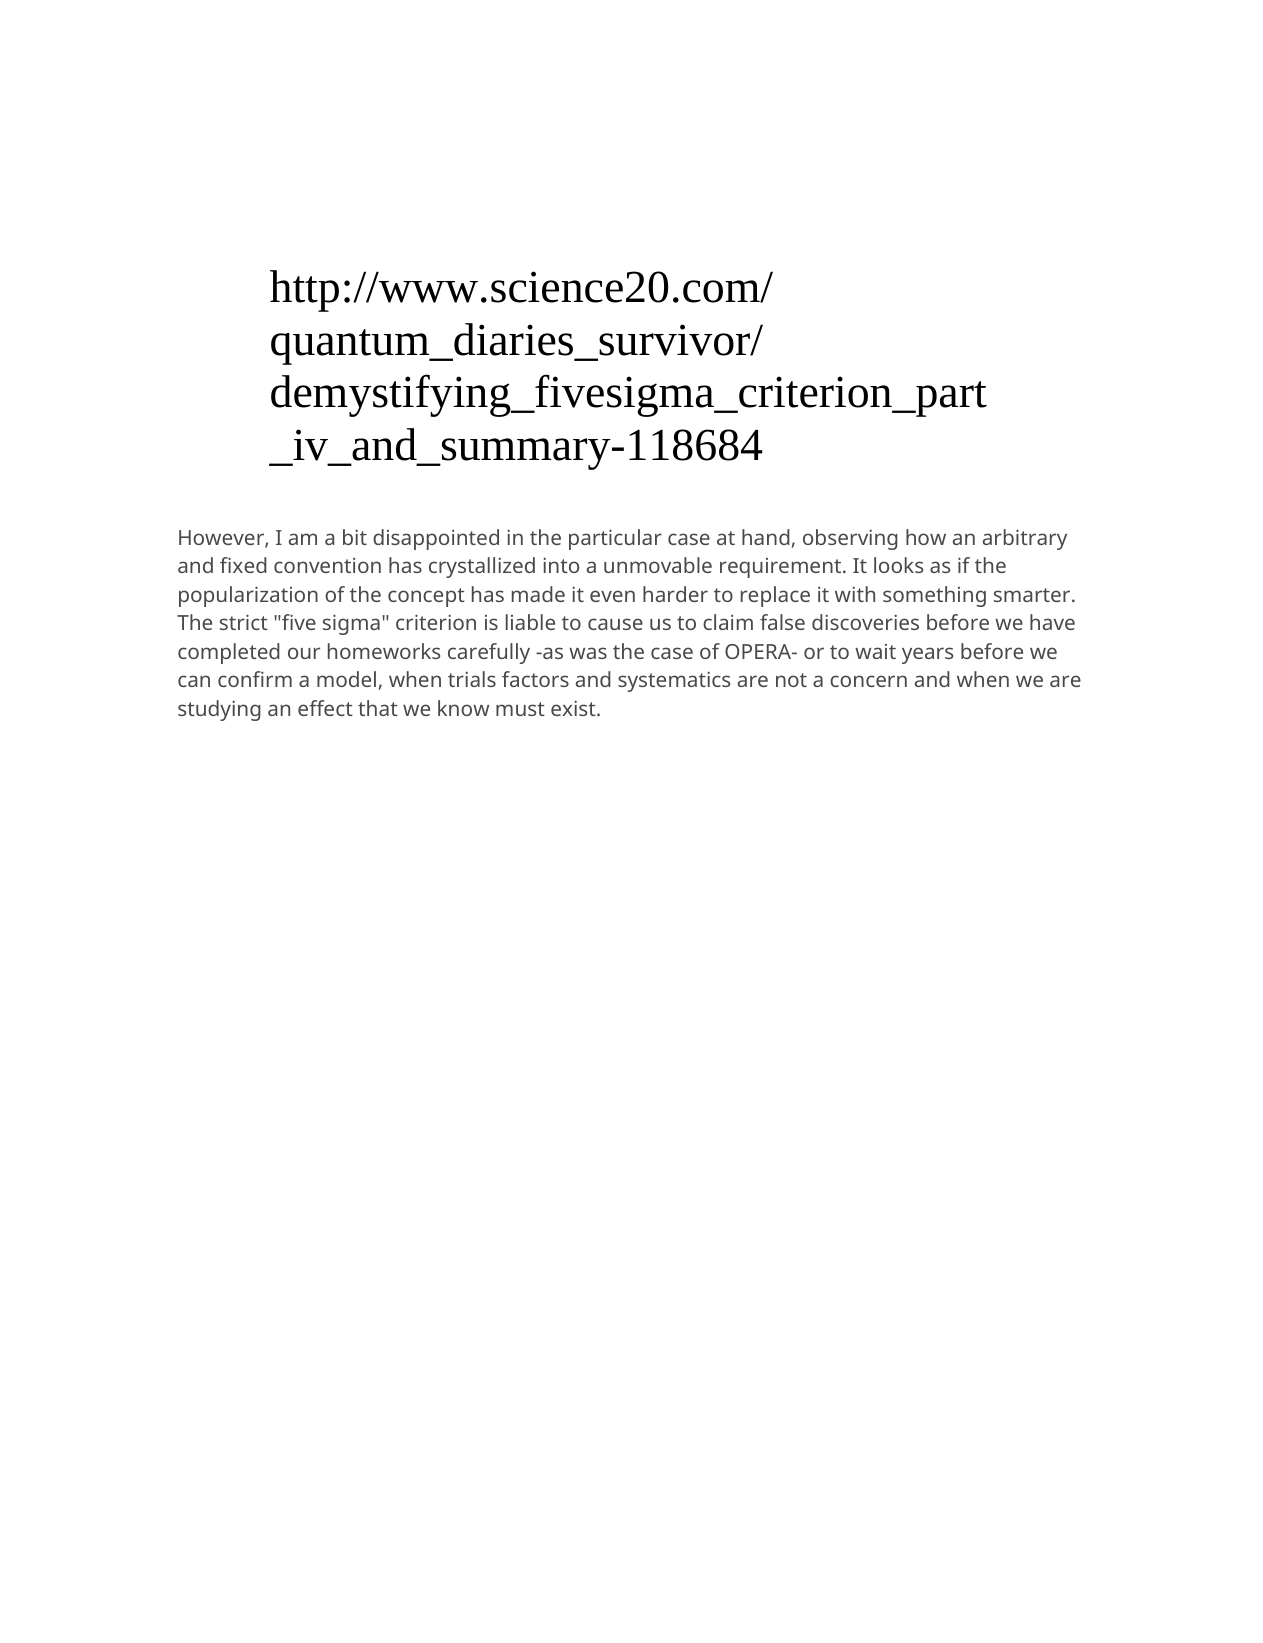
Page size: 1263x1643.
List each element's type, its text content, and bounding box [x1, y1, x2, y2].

text http://www.science20.com/quantum_diaries_survivor/demystifying_fivesigma_criterion_part_iv_and_summary-118684 [269, 259, 1008, 470]
text However, I am a bit disappointed in the particular case at hand, observing how an arbitrary and fixed convention has crystallized into a unmovable requirement. It looks as if the popularization of the concept has made it even harder to replace it with something smarter. The strict "five sigma" criterion is liable to cause us to claim false discoveries before we have completed our homeworks carefully -as was the case of OPERA- or to wait years before we can confirm a model, when trials factors and systematics are not a concern and when we are studying an effect that we know must exist. [177, 523, 1085, 722]
